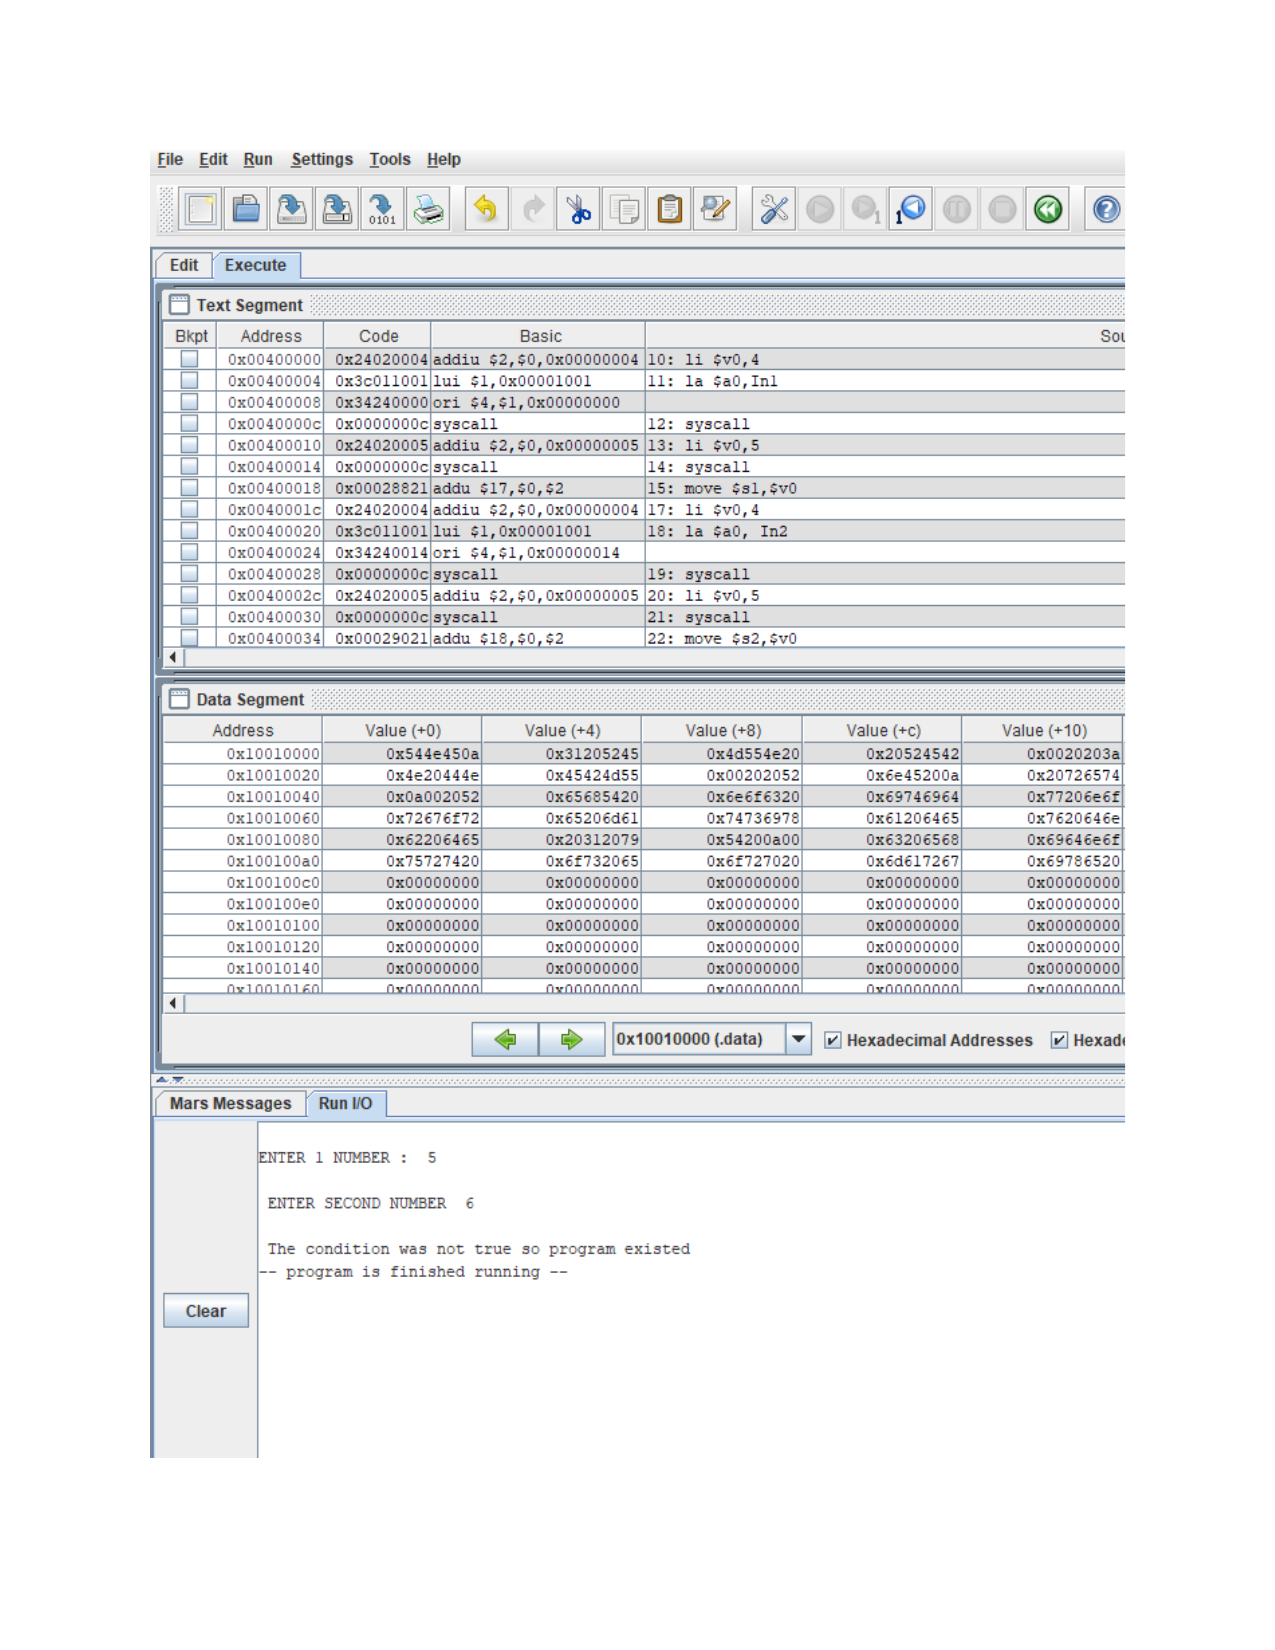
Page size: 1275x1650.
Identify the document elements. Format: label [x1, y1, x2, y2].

picture [150, 150, 1125, 1458]
